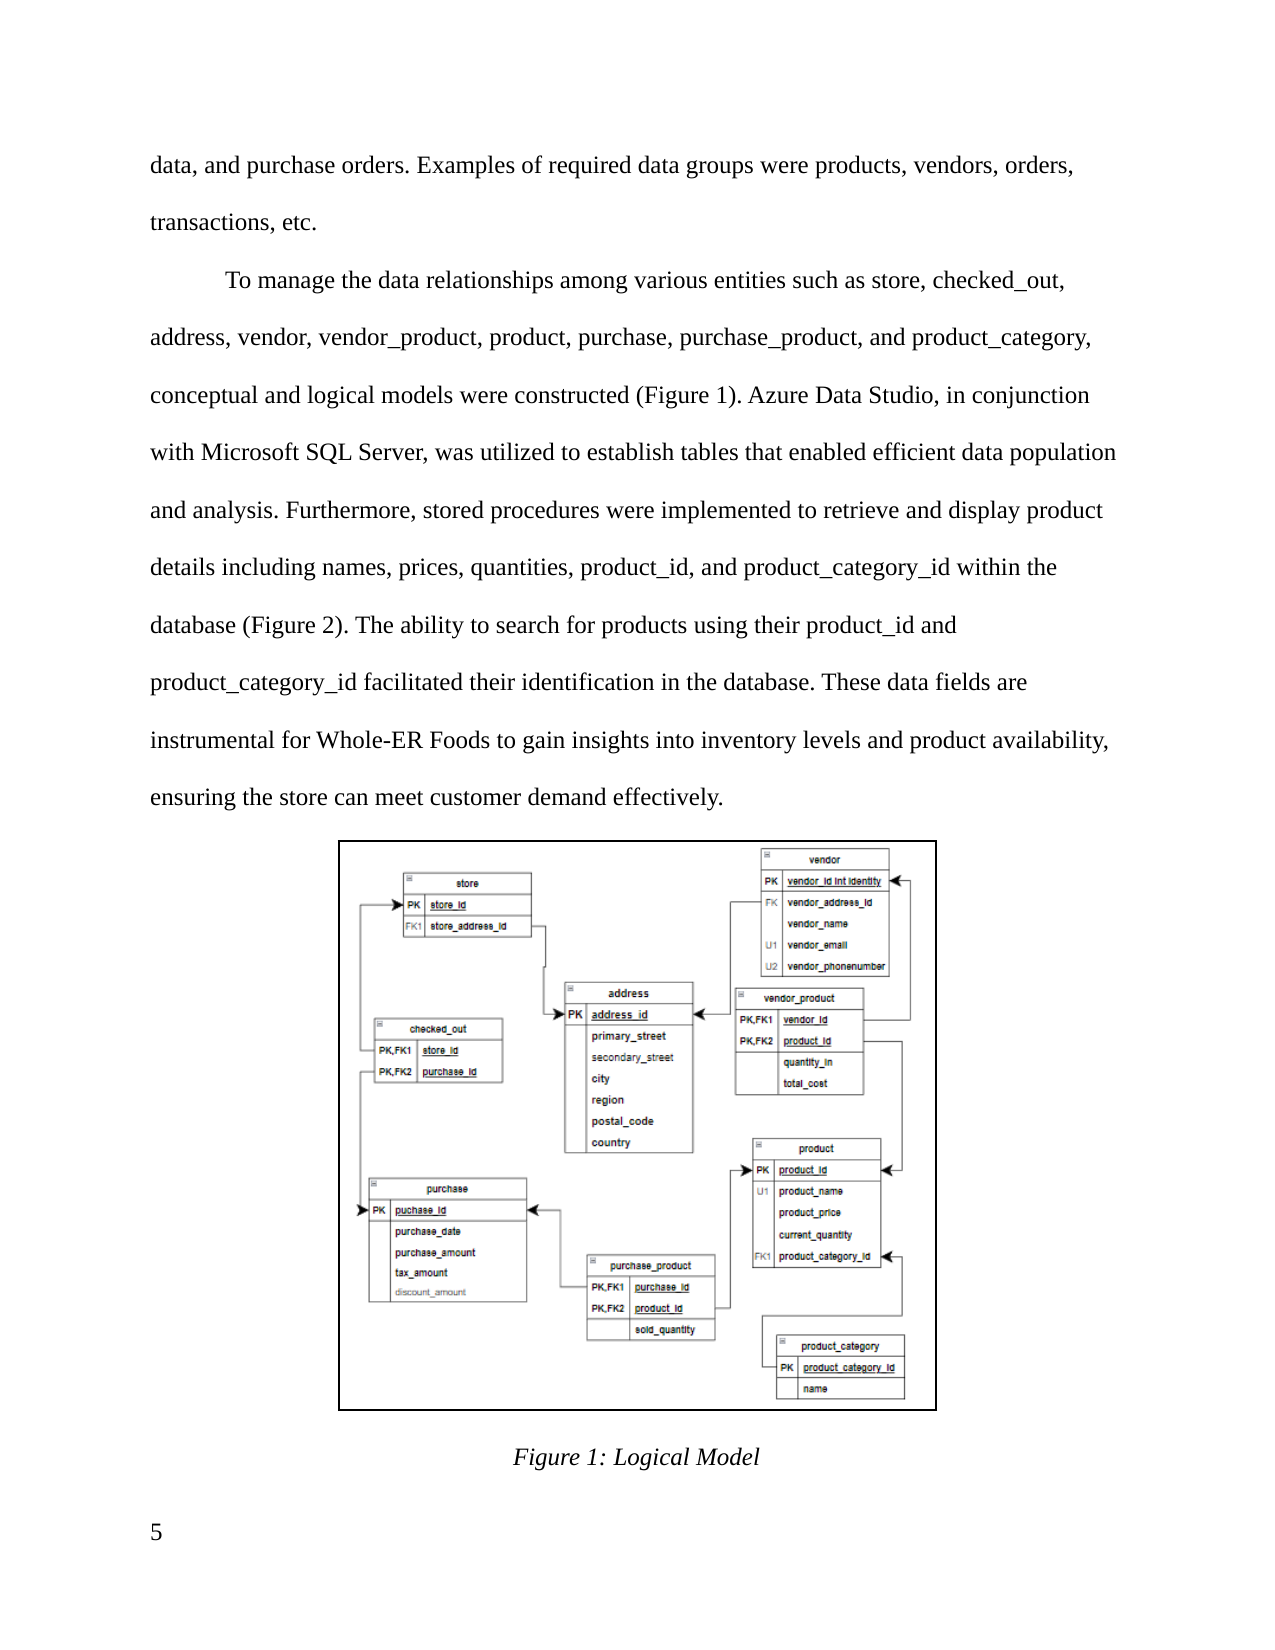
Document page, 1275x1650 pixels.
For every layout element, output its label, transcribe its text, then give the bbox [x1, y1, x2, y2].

text Figure 1: Logical Model [150, 1442, 1125, 1470]
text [150, 150, 1125, 236]
text To manage the data relationships among various entities such as store, checked_out, address, vendor, vendor_product, product, purchase, purchase_product, and product_category, conceptual and logical models were constructed (Figure 1). Azure Data Studio, in conjunction with Microsoft SQL Server, was utilized to establish tables that enabled efficient data population and analysis. Furthermore, stored procedures were implemented to retrieve and display product details including names, prices, quantities, product_id, and product_category_id within the database (Figure 2). The ability to search for products using their product_id and product_category_id facilitated their identification in the database. These data fields are instrumental for Whole-ER Foods to gain insights into inventory levels and product availability, ensuring the store can meet customer demand effectively. [150, 265, 1125, 811]
picture [340, 842, 935, 1409]
